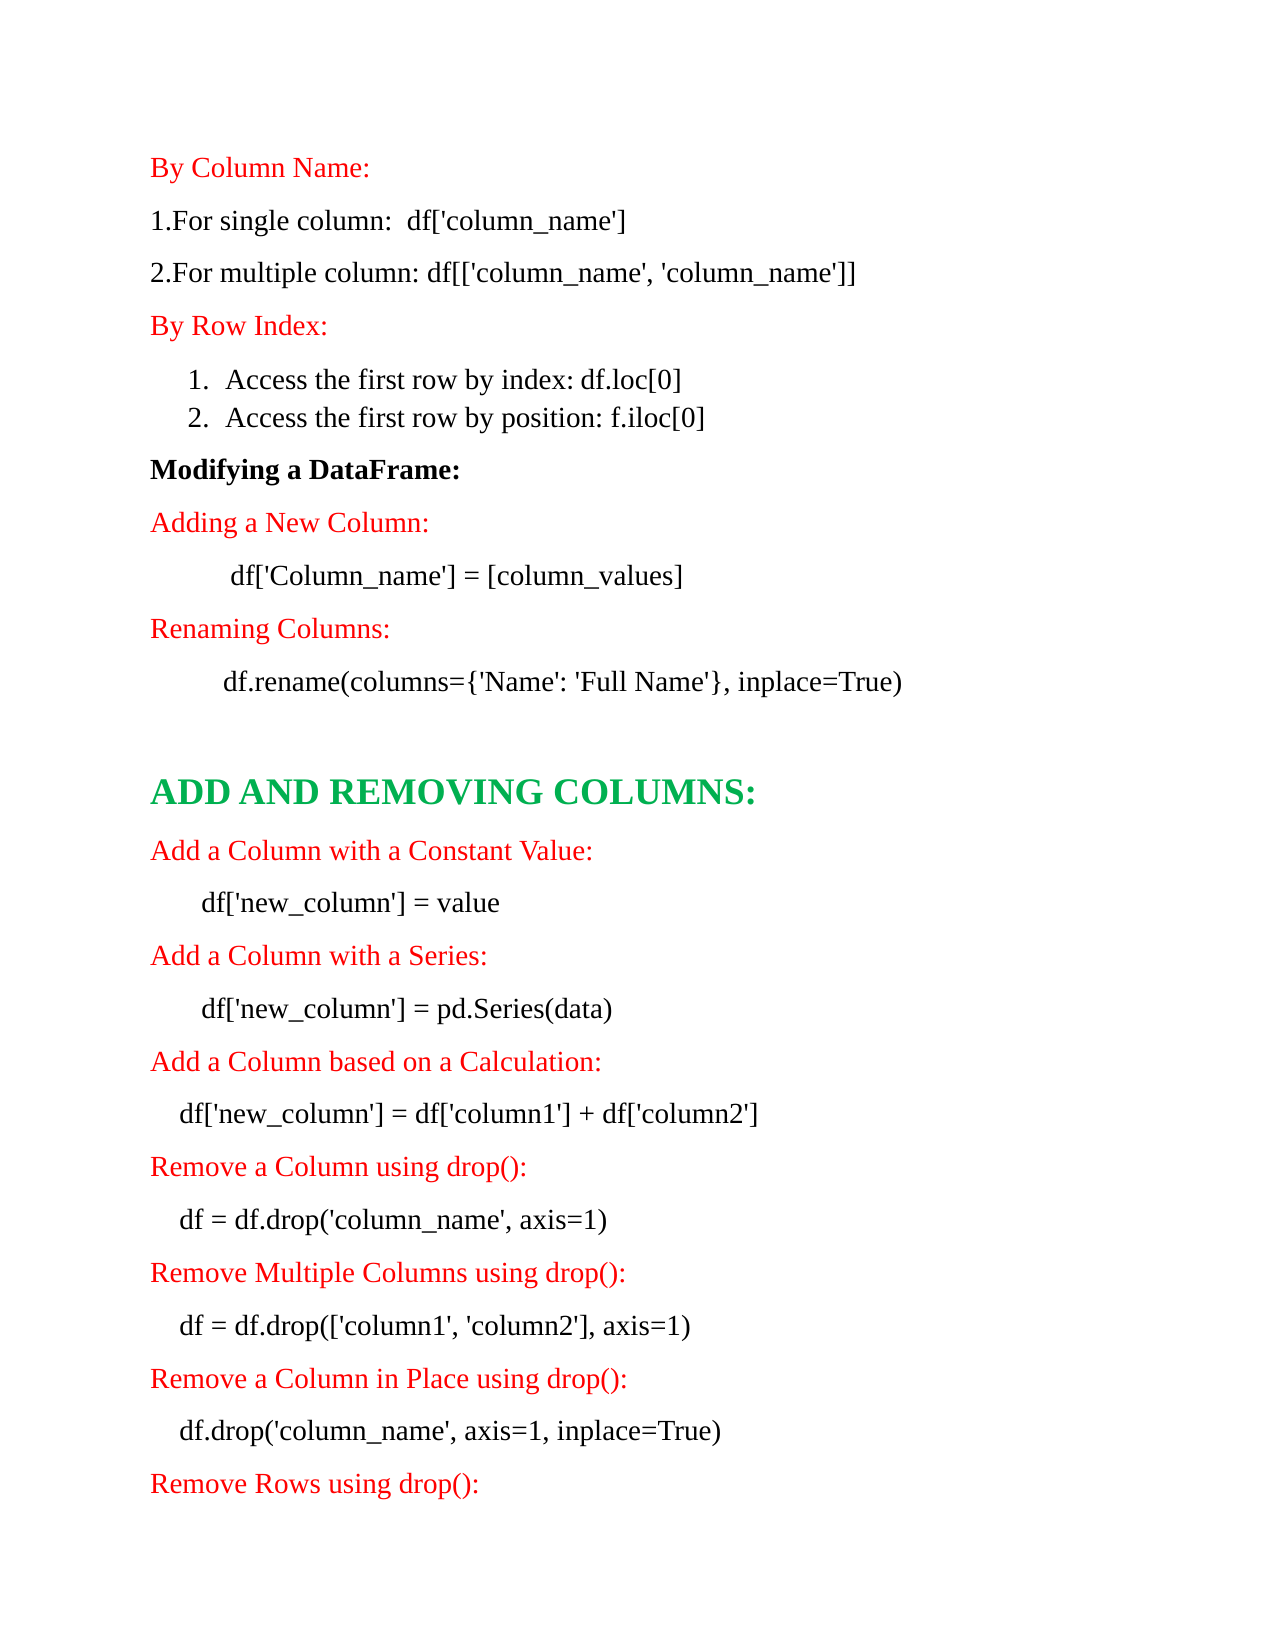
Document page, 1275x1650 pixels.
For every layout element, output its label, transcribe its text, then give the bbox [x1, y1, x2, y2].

text Remove a Column in Place using drop(): [150, 1361, 1125, 1394]
text Add a Column with a Constant Value: [150, 833, 1125, 866]
text Modifying a DataFrame: [150, 452, 1125, 486]
text Renaming Columns: [150, 611, 1125, 644]
text Remove a Column using drop(): [150, 1149, 1125, 1183]
text df['new_column'] = pd.Series(data) [150, 991, 1125, 1024]
text Add a Column based on a Calculation: [150, 1044, 1125, 1077]
text Add a Column with a Series: [150, 938, 1125, 972]
text 1.For single column: df['column_name'] [150, 203, 1125, 236]
text df = df.drop('column_name', axis=1) [150, 1202, 1125, 1236]
text 2.For multiple column: df[['column_name', 'column_name']] [150, 256, 1125, 289]
text df['new_column'] = value [150, 885, 1125, 919]
text df.drop('column_name', axis=1, inplace=True) [150, 1413, 1125, 1447]
text Remove Rows using drop(): [150, 1466, 1125, 1500]
text df = df.drop(['column1', 'column2'], axis=1) [150, 1308, 1125, 1341]
text ADD AND REMOVING COLUMNS: [150, 769, 1125, 812]
text df['new_column'] = df['column1'] + df['column2'] [150, 1097, 1125, 1130]
text By Row Index: [150, 308, 1125, 342]
list Access the first row by index: df.loc[0] [187, 361, 1125, 397]
text Adding a New Column: [150, 505, 1125, 539]
list Access the first row by position: f.iloc[0] [187, 400, 1125, 433]
text df.rename(columns={'Name': 'Full Name'}, inplace=True) [150, 664, 1125, 697]
text Remove Multiple Columns using drop(): [150, 1255, 1125, 1289]
text By Column Name: [150, 150, 1125, 183]
text df['Column_name'] = [column_values] [150, 558, 1125, 592]
